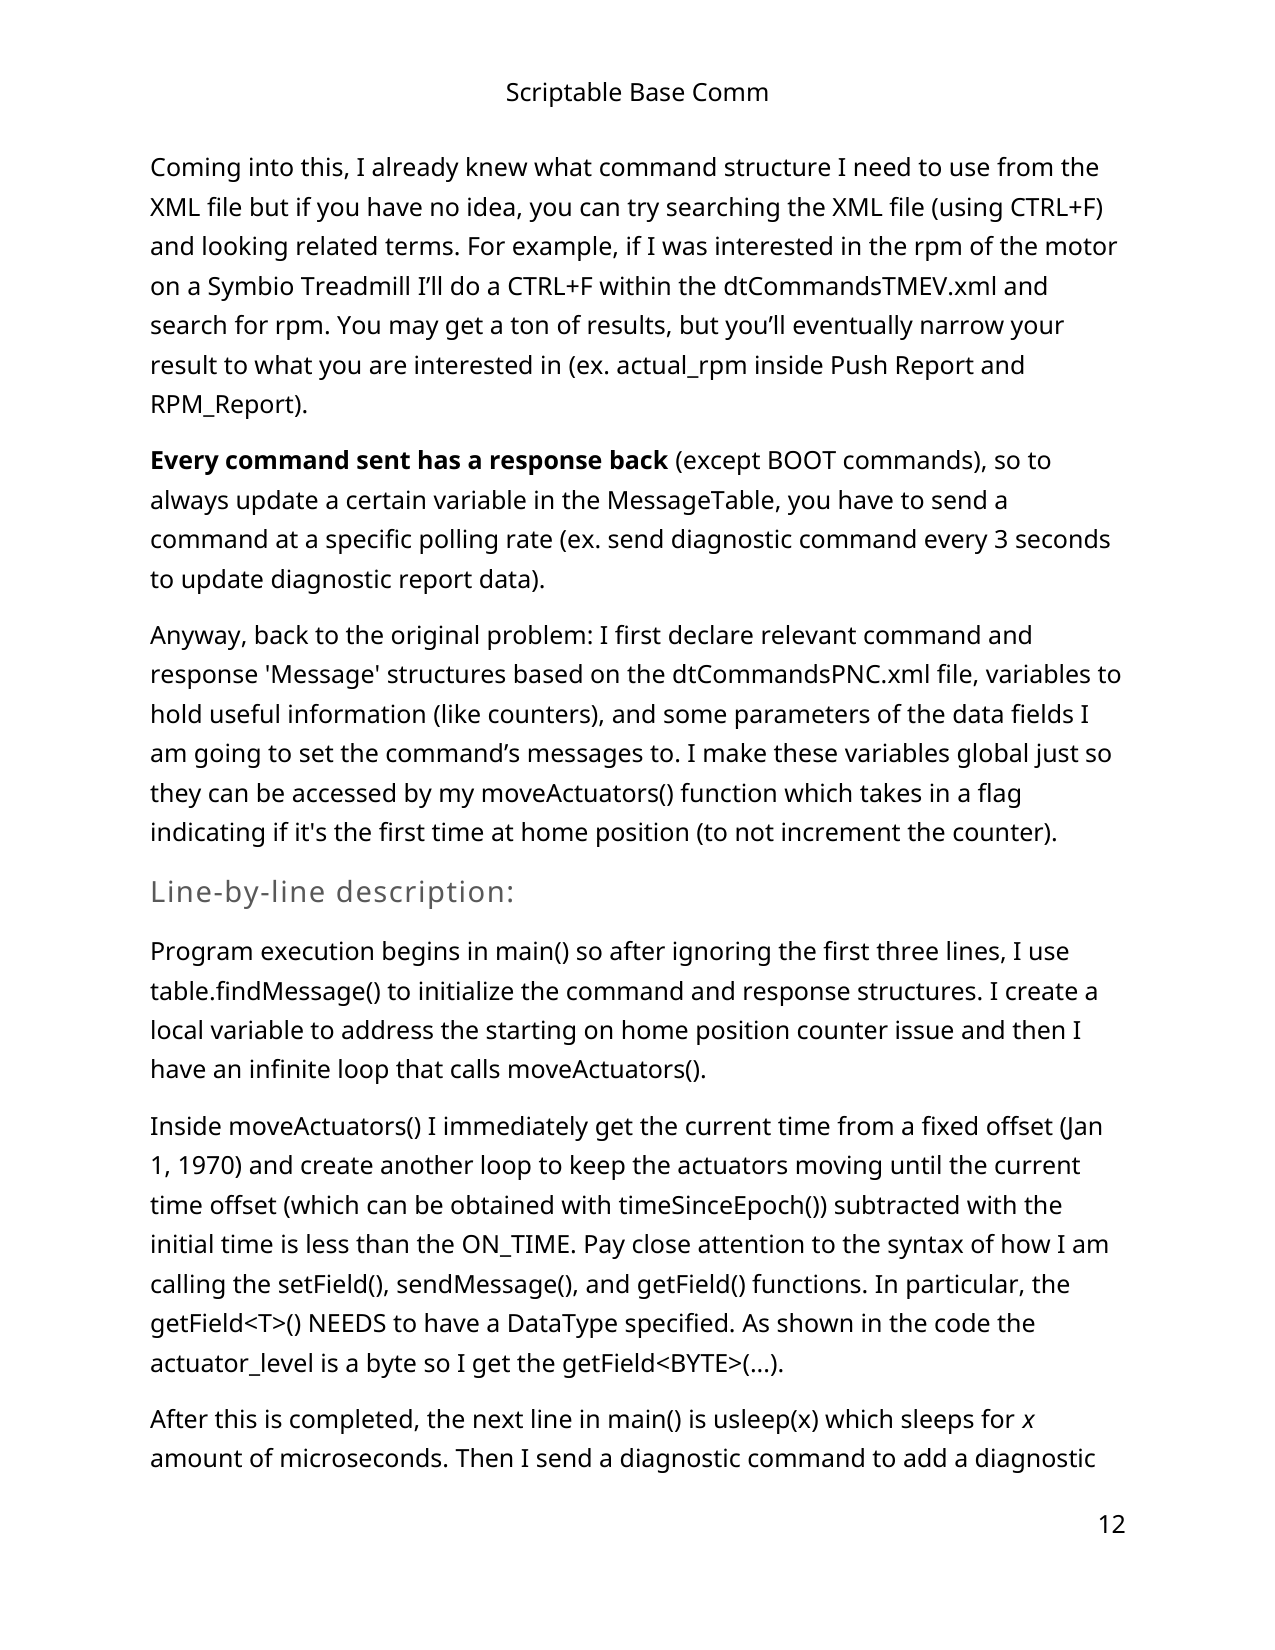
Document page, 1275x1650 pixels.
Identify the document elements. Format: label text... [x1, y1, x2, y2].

subtitle Line-by-line description: [150, 871, 1125, 911]
list Program execution begins in main() so after ignoring the first three lines, I use table.findMessage() to initialize the command and response structures. I create a local variable to address the starting on home position counter issue and then I have an infinite loop that calls moveActuators(). [150, 934, 1125, 1086]
list Every command sent has a response back (except BOOT commands), so to always update a certain variable in the MessageTable, you have to send a command at a specific polling rate (ex. send diagnostic command every 3 seconds to update diagnostic report data). [150, 443, 1125, 596]
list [150, 1401, 1125, 1475]
list Anyway, back to the original problem: I first declare relevant command and response 'Message' structures based on the dtCommandsPNC.xml file, variables to hold useful information (like counters), and some parameters of the data fields I am going to set the command’s messages to. I make these variables global just so they can be accessed by my moveActuators() function which takes in a flag indicating if it's the first time at home position (to not increment the counter). [150, 618, 1125, 849]
list Inside moveActuators() I immediately get the current time from a fixed offset (Jan 1, 1970) and create another loop to keep the actuators moving until the current time offset (which can be obtained with timeSinceEpoch()) subtracted with the initial time is less than the ON_TIME. Pay close attention to the syntax of how I am calling the setField(), sendMessage(), and getField() functions. In particular, the getField<T>() NEEDS to have a DataType specified. As shown in the code the actuator_level is a byte so I get the getField<BYTE>(...). [150, 1108, 1125, 1379]
list Coming into this, I already knew what command structure I need to use from the XML file but if you have no idea, you can try searching the XML file (using CTRL+F) and looking related terms. For example, if I was interested in the rpm of the motor on a Symbio Treadmill I’ll do a CTRL+F within the dtCommandsTMEV.xml and search for rpm. You may get a ton of results, but you’ll eventually narrow your result to what you are interested in (ex. actual_rpm inside Push Report and RPM_Report). [150, 150, 1125, 421]
